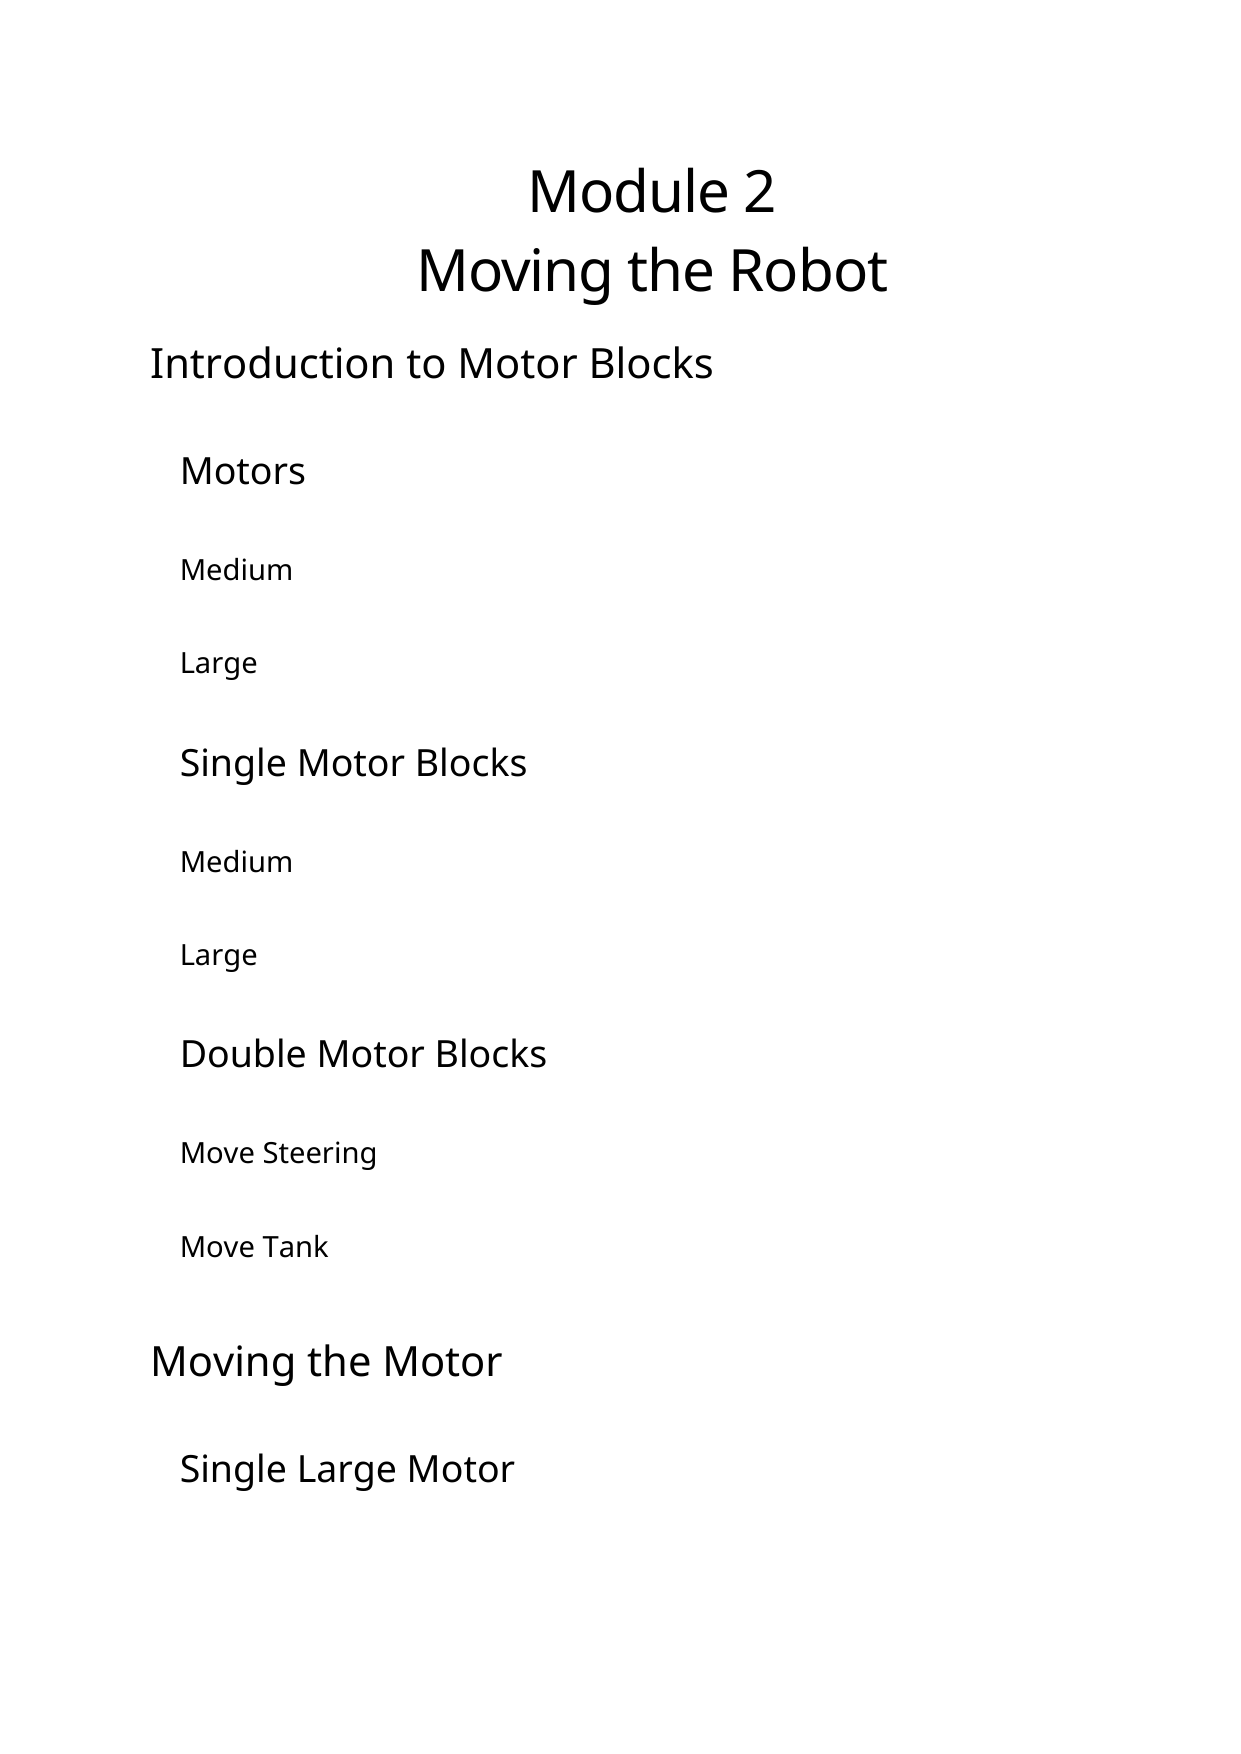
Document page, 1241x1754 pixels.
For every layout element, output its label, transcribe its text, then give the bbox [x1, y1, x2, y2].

subtitle Medium [179, 841, 1090, 881]
subtitle Double Motor Blocks [179, 1028, 1090, 1079]
subtitle Move Steering [179, 1133, 1090, 1172]
subtitle Large [179, 934, 1090, 974]
subtitle Single Motor Blocks [179, 736, 1090, 787]
subtitle Motors [179, 444, 1090, 496]
subtitle Introduction to Motor Blocks [150, 334, 1090, 391]
subtitle Moving the Motor [150, 1332, 1090, 1389]
subtitle Single Large Motor [179, 1442, 1090, 1493]
subtitle Large [179, 643, 1090, 682]
subtitle Move Tank [179, 1226, 1090, 1266]
title Moving the Robot [179, 229, 1090, 309]
subtitle Medium [179, 549, 1090, 589]
title Module 2 [179, 150, 1090, 229]
